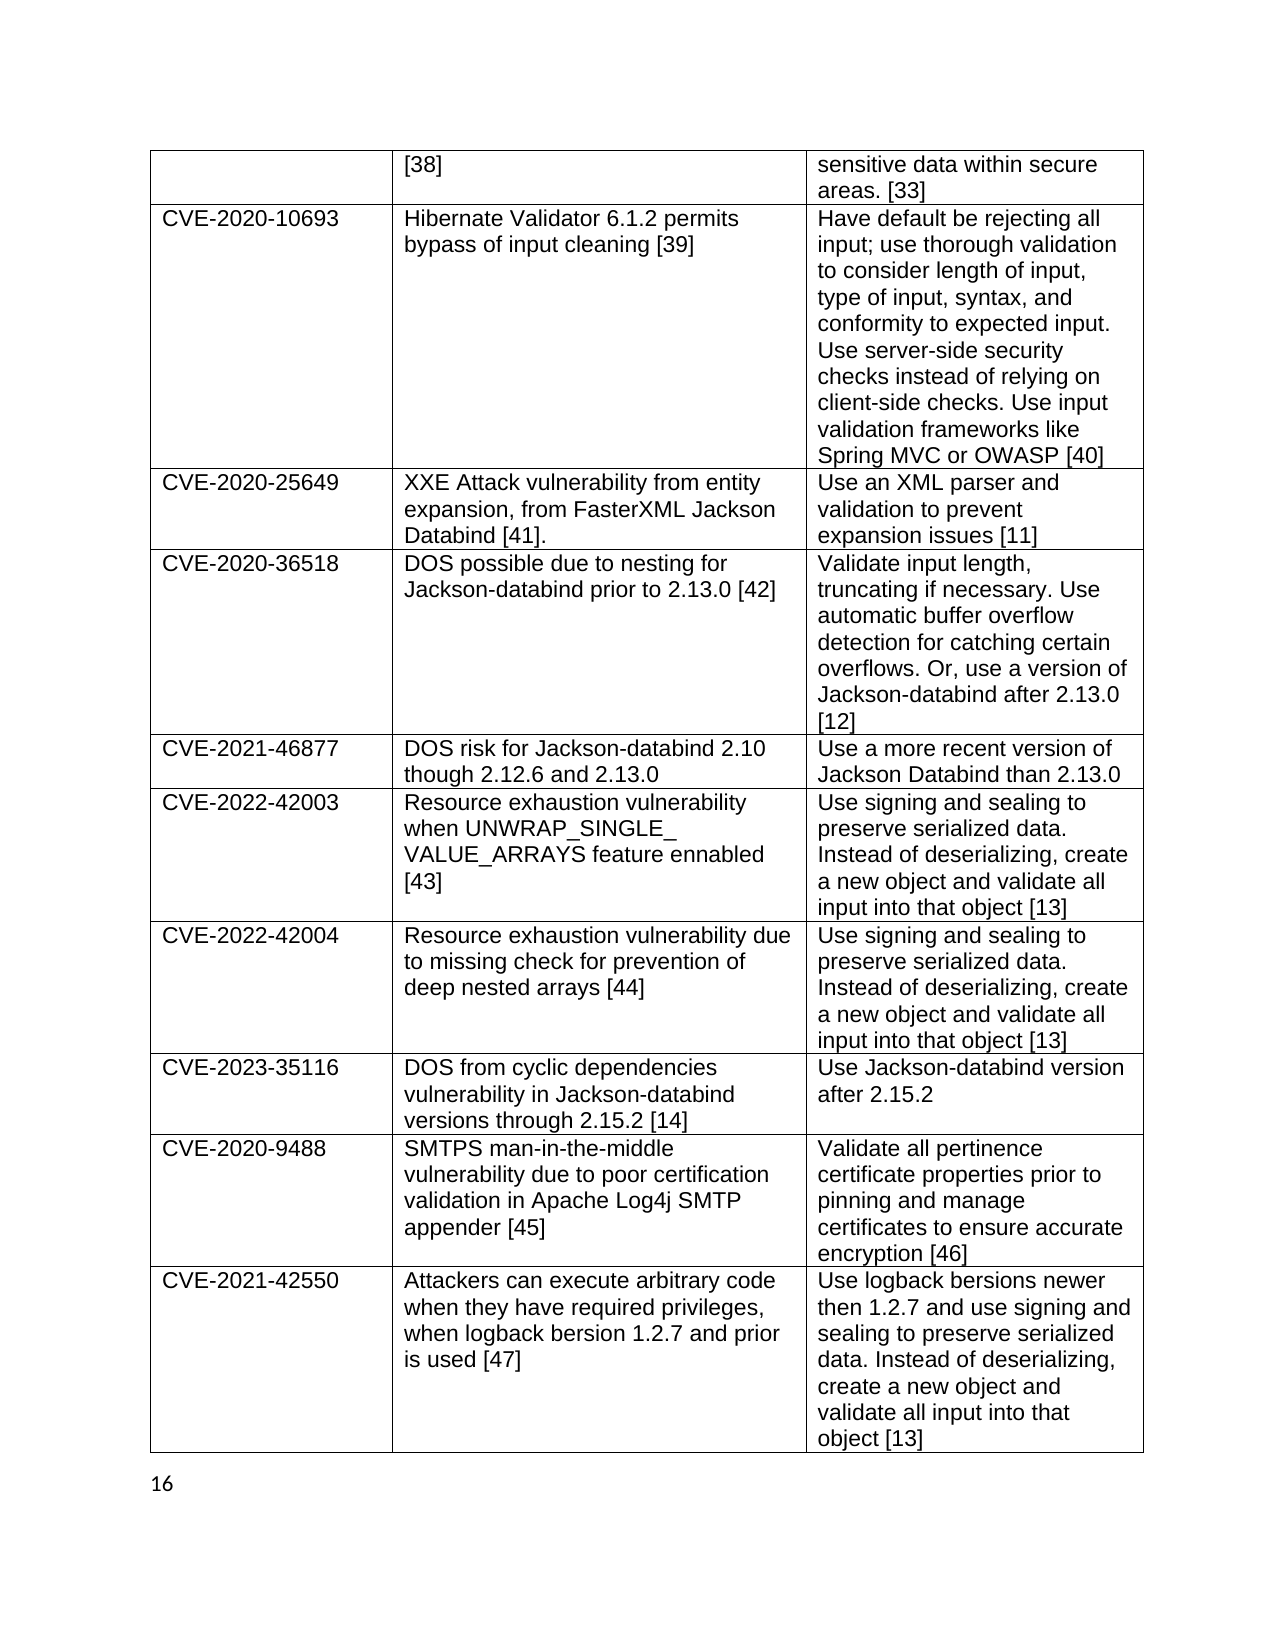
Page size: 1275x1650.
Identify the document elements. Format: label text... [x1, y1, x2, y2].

table_cell Have default be rejecting all input; use thorough validation to consider length of input, type of input, syntax, and conformity to expected input. Use server-side security checks instead of relying on client-side checks. Use input validation frameworks like Spring MVC or OWASP [807, 205, 1143, 468]
table_cell CVE-2021-42550 [151, 1267, 392, 1452]
table_cell Use logback bersions newer then 1.2.7 and use signing and sealing to preserve serialized data. Instead of deserializing, create a new object and validate all input into that object [807, 1267, 1143, 1452]
table_cell Validate all pertinence certificate properties prior to pinning and manage certificates to ensure accurate encryption [807, 1135, 1143, 1266]
table_cell Resource exhaustion vulnerability due to missing check for prevention of deep nested arrays [393, 922, 806, 1053]
table_cell CVE-2020-10693 [151, 205, 392, 468]
table_cell DOS from cyclic dependencies vulnerability in Jackson-databind versions through 2.15.2 [393, 1054, 806, 1133]
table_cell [151, 151, 392, 204]
table_cell CVE-2022-42004 [151, 922, 392, 1053]
table_cell Use Jackson-databind version after 2.15.2 [807, 1054, 1143, 1133]
table_cell Use a more recent version of Jackson Databind than 2.13.0 [807, 735, 1143, 788]
table_cell CVE-2022-42003 [151, 789, 392, 921]
table_cell Use an XML parser and validation to prevent expansion issues [807, 469, 1143, 548]
table_cell Hibernate Validator 6.1.2 permits bypass of input cleaning [393, 205, 806, 468]
table_cell Resource exhaustion vulnerability when UNWRAP_SINGLE_ VALUE_ARRAYS feature ennabled [393, 789, 806, 921]
table_cell CVE-2021-46877 [151, 735, 392, 788]
table_cell Use signing and sealing to preserve serialized data. Instead of deserializing, create a new object and validate all input into that object [807, 789, 1143, 921]
table_cell Use signing and sealing to preserve serialized data. Instead of deserializing, create a new object and validate all input into that object [807, 922, 1143, 1053]
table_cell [807, 151, 1143, 204]
table_cell CVE-2020-9488 [151, 1135, 392, 1266]
table_cell CVE-2020-25649 [151, 469, 392, 548]
table_cell Attackers can execute arbitrary code when they have required privileges, when logback bersion 1.2.7 and prior is used [393, 1267, 806, 1452]
table_cell CVE-2020-36518 [151, 550, 392, 734]
table_cell SMTPS man-in-the-middle vulnerability due to poor certification validation in Apache Log4j SMTP appender [393, 1135, 806, 1266]
table_cell Validate input length, truncating if necessary. Use automatic buffer overflow detection for catching certain overflows. Or, use a version of Jackson-databind after 2.13.0 [807, 550, 1143, 734]
table_cell DOS risk for Jackson-databind 2.10 though 2.12.6 and 2.13.0 [393, 735, 806, 788]
table_cell DOS possible due to nesting for Jackson-databind prior to 2.13.0 [393, 550, 806, 734]
table_cell XXE Attack vulnerability from entity expansion, from FasterXML Jackson Databind. [393, 469, 806, 548]
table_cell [393, 151, 806, 204]
table_cell CVE-2023-35116 [151, 1054, 392, 1133]
